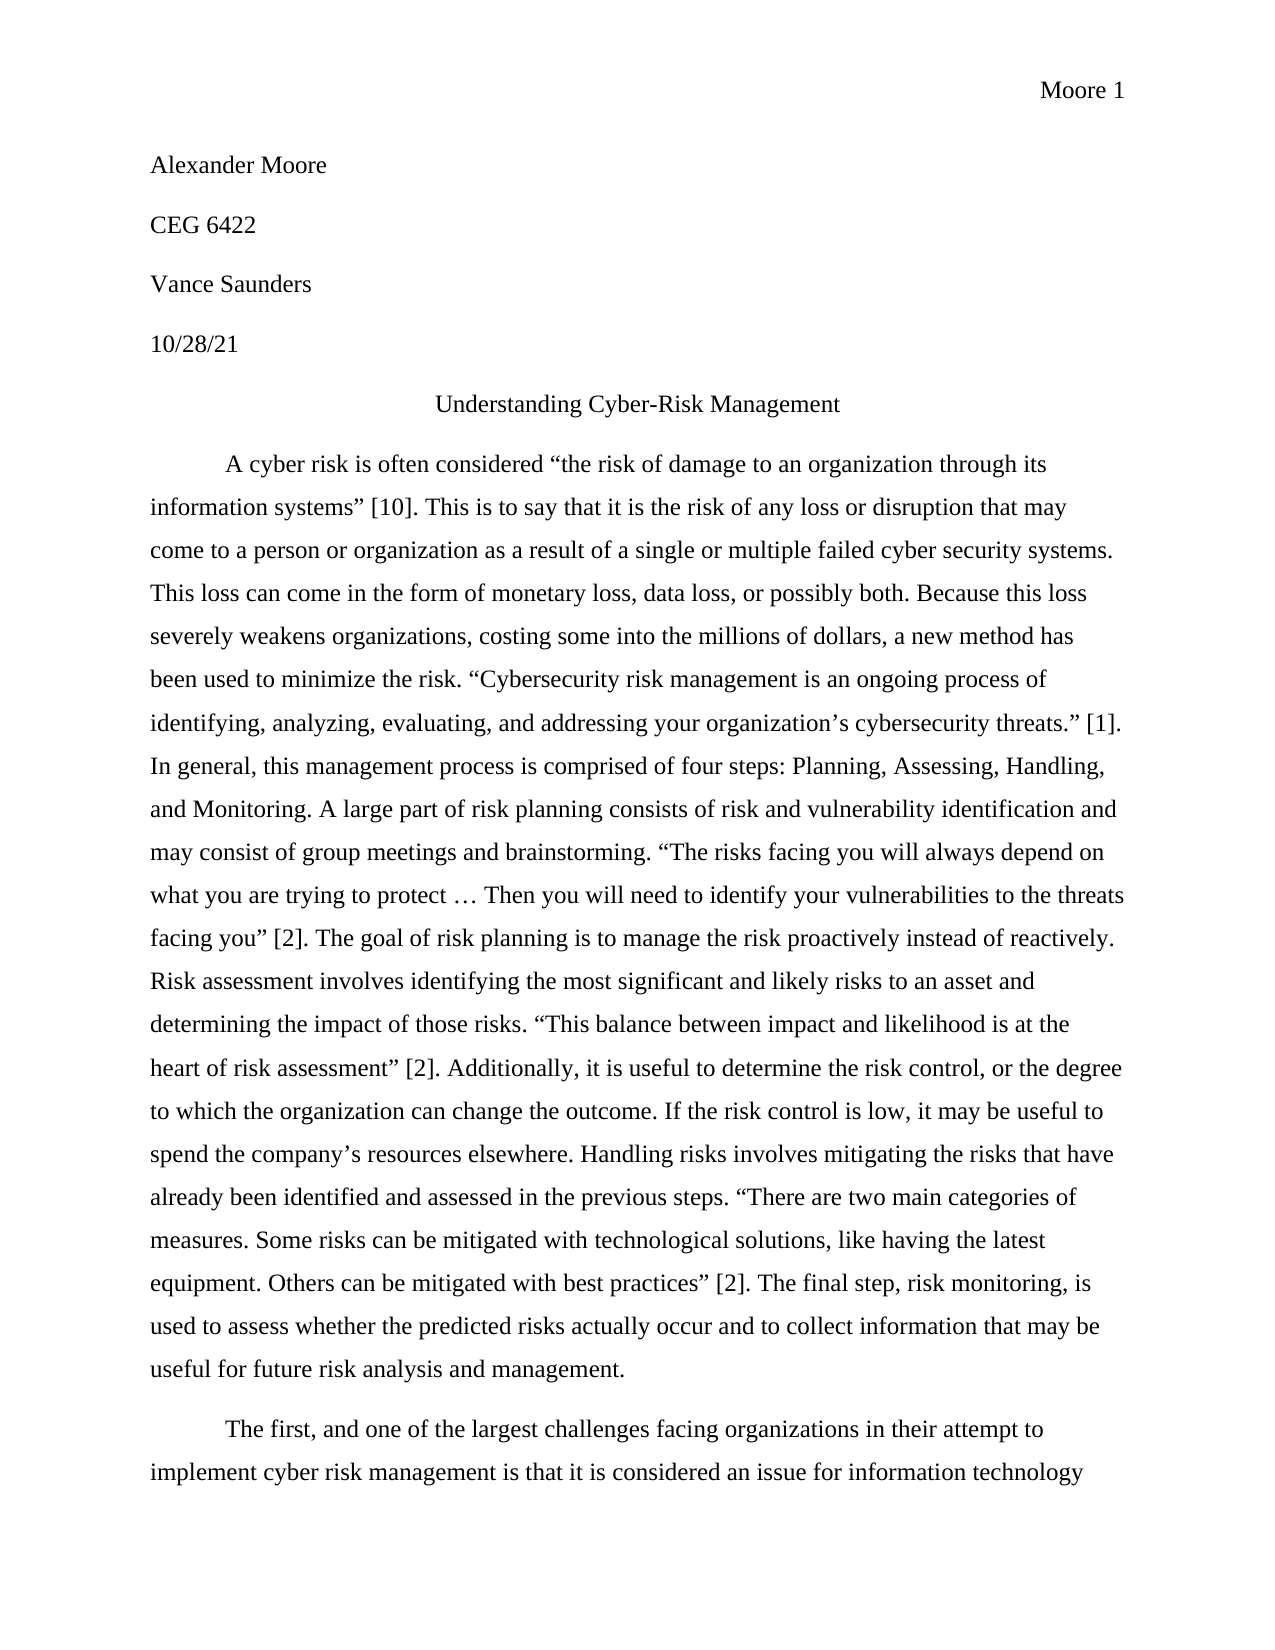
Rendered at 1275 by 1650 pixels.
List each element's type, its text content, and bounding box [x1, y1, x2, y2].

text Vance Saunders [150, 269, 1125, 298]
text A cyber risk is often considered “the risk of damage to an organization through its information systems” [10]. This is to say that it is the risk of any loss or disruption that may come to a person or organization as a result of a single or multiple failed cyber security systems. This loss can come in the form of monetary loss, data loss, or possibly both. Because this loss severely weakens organizations, costing some into the millions of dollars, a new method has been used to minimize the risk. “Cybersecurity risk management is an ongoing process of identifying, analyzing, evaluating, and addressing your organization’s cybersecurity threats.” [1]. In general, this management process is comprised of four steps: Planning, Assessing, Handling, and Monitoring. A large part of risk planning consists of risk and vulnerability identification and may consist of group meetings and brainstorming. “The risks facing you will always depend on what you are trying to protect … Then you will need to identify your vulnerabilities to the threats facing you” [2]. The goal of risk planning is to manage the risk proactively instead of reactively. Risk assessment involves identifying the most significant and likely risks to an asset and determining the impact of those risks. “This balance between impact and likelihood is at the heart of risk assessment” [2]. Additionally, it is useful to determine the risk control, or the degree to which the organization can change the outcome. If the risk control is low, it may be useful to spend the company’s resources elsewhere. Handling risks involves mitigating the risks that have already been identified and assessed in the previous steps. “There are two main categories of measures. Some risks can be mitigated with technological solutions, like having the latest equipment. Others can be mitigated with best practices” [2]. The final step, risk monitoring, is used to assess whether the predicted risks actually occur and to collect information that may be useful for future risk analysis and management. [150, 449, 1125, 1383]
text CEG 6422 [150, 210, 1125, 238]
text Alexander Moore [150, 150, 1125, 179]
text 10/28/21 [150, 329, 1125, 358]
text Understanding Cyber-Risk Management [150, 389, 1125, 418]
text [150, 1414, 1125, 1486]
